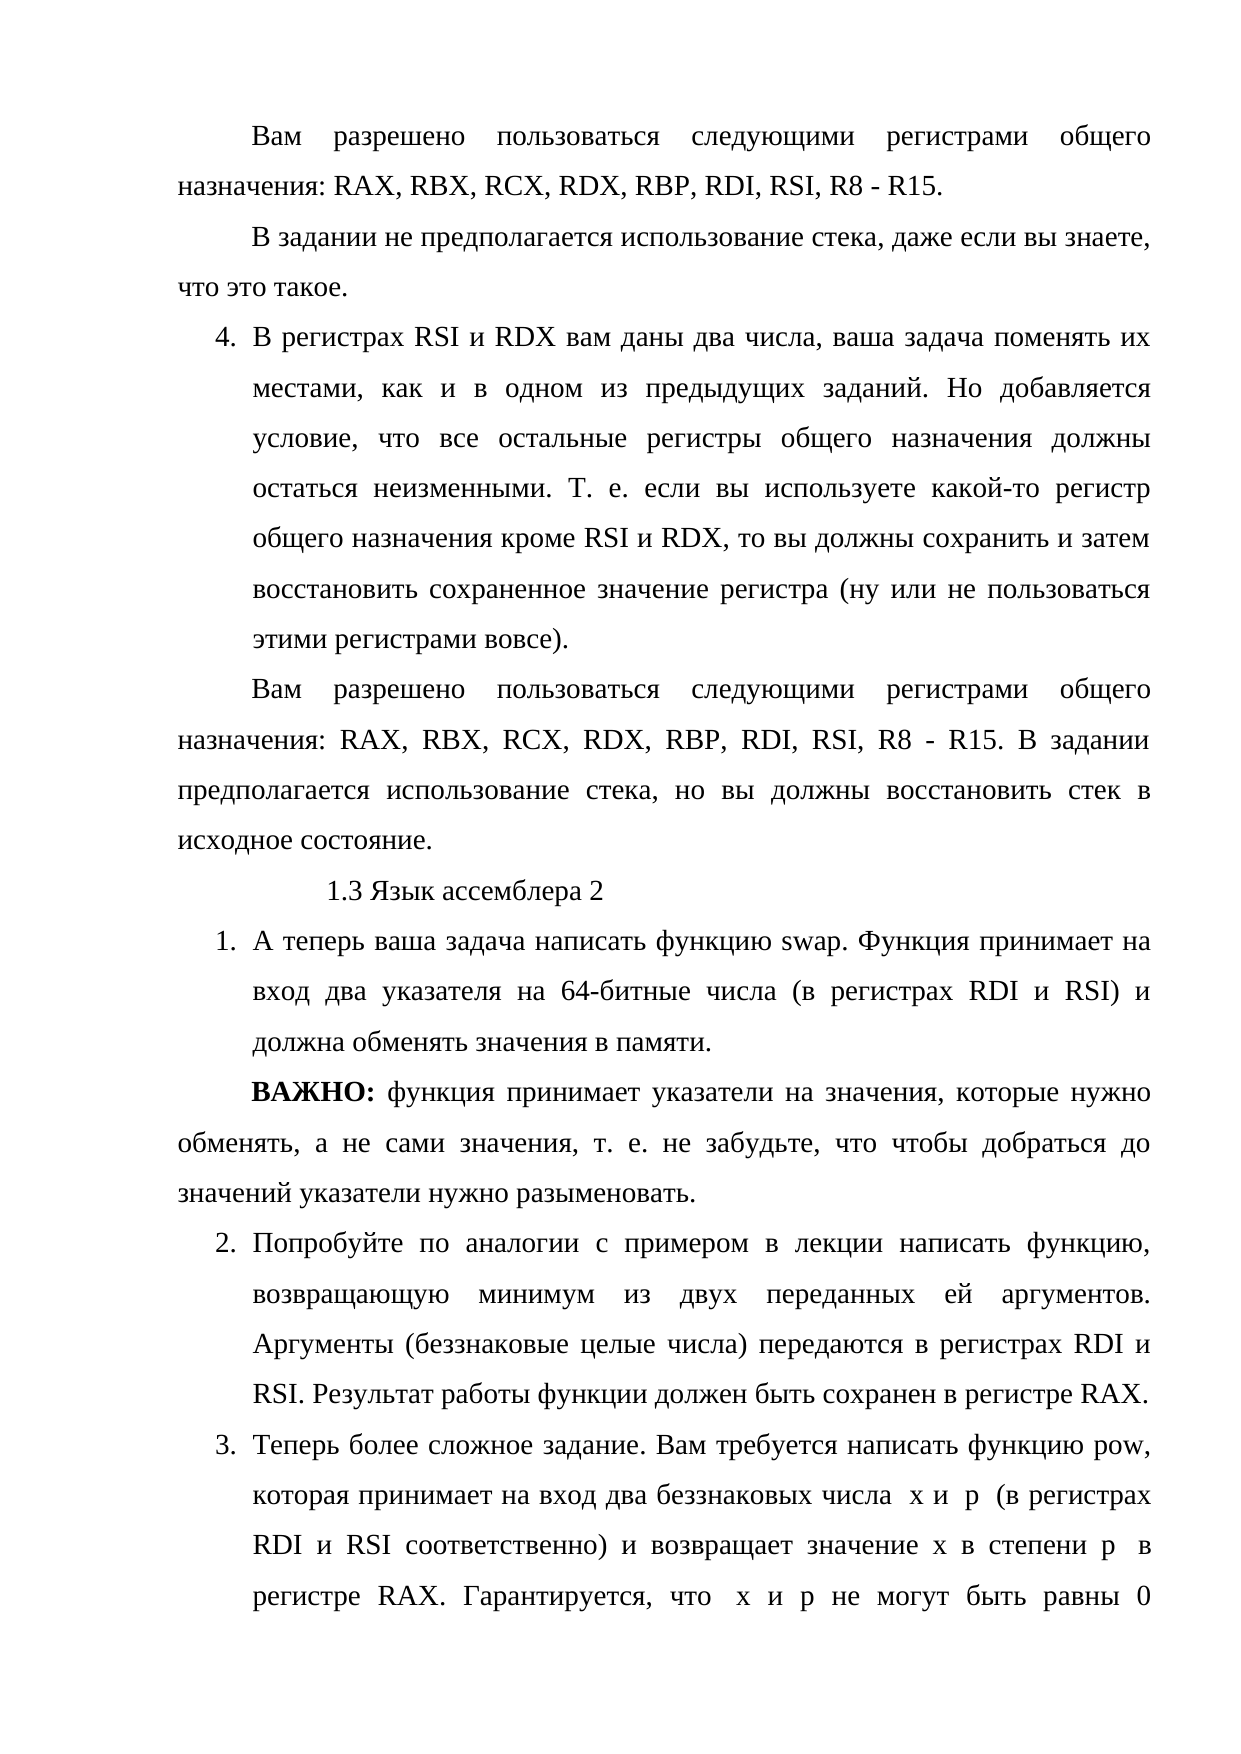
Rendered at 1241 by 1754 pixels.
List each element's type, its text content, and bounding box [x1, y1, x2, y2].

text Вам разрешено пользоваться следующими регистрами общего назначения: RAX, RBX, RCX, RDX, RBP, RDI, RSI, R8 - R15. В задании предполагается использование стека, но вы должны восстановить стек в исходное состояние. [177, 672, 1152, 856]
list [215, 1427, 1152, 1611]
list Попробуйте по аналогии с примером в лекции написать функцию, возвращающую минимум из двух переданных ей аргументов. Аргументы (беззнаковые целые числа) передаются в регистрах RDI и RSI. Результат работы функции должен быть сохранен в регистре RAX. [215, 1226, 1152, 1410]
list В регистрах RSI и RDX вам даны два числа, ваша задача поменять их местами, как и в одном из предыдущих заданий. Но добавляется условие, что все остальные регистры общего назначения должны остаться неизменными. Т. е. если вы используете какой-то регистр общего назначения кроме RSI и RDX, то вы должны сохранить и затем восстановить сохраненное значение регистра (ну или не пользоваться этими регистрами вовсе). [215, 319, 1152, 655]
text 1.3 Язык ассемблера 2 [252, 873, 1152, 906]
text В задании не предполагается использование стека, даже если вы знаете, что это такое. [177, 219, 1152, 303]
text ВАЖНО: ﻿функция принимает указатели на значения, которые нужно обменять, а не сами значения, т. е. не забудьте, что чтобы добраться до значений указатели нужно разыменовать. [177, 1074, 1152, 1209]
text Вам разрешено пользоваться следующими регистрами общего назначения: RAX, RBX, RCX, RDX, RBP, RDI, RSI, R8 - R15. [177, 118, 1152, 202]
list А теперь ваша задача написать функцию swap. Функция принимает на вход два указателя на 64-битные числа (в регистрах RDI и RSI) и должна обменять значения в памяти. [215, 923, 1152, 1057]
